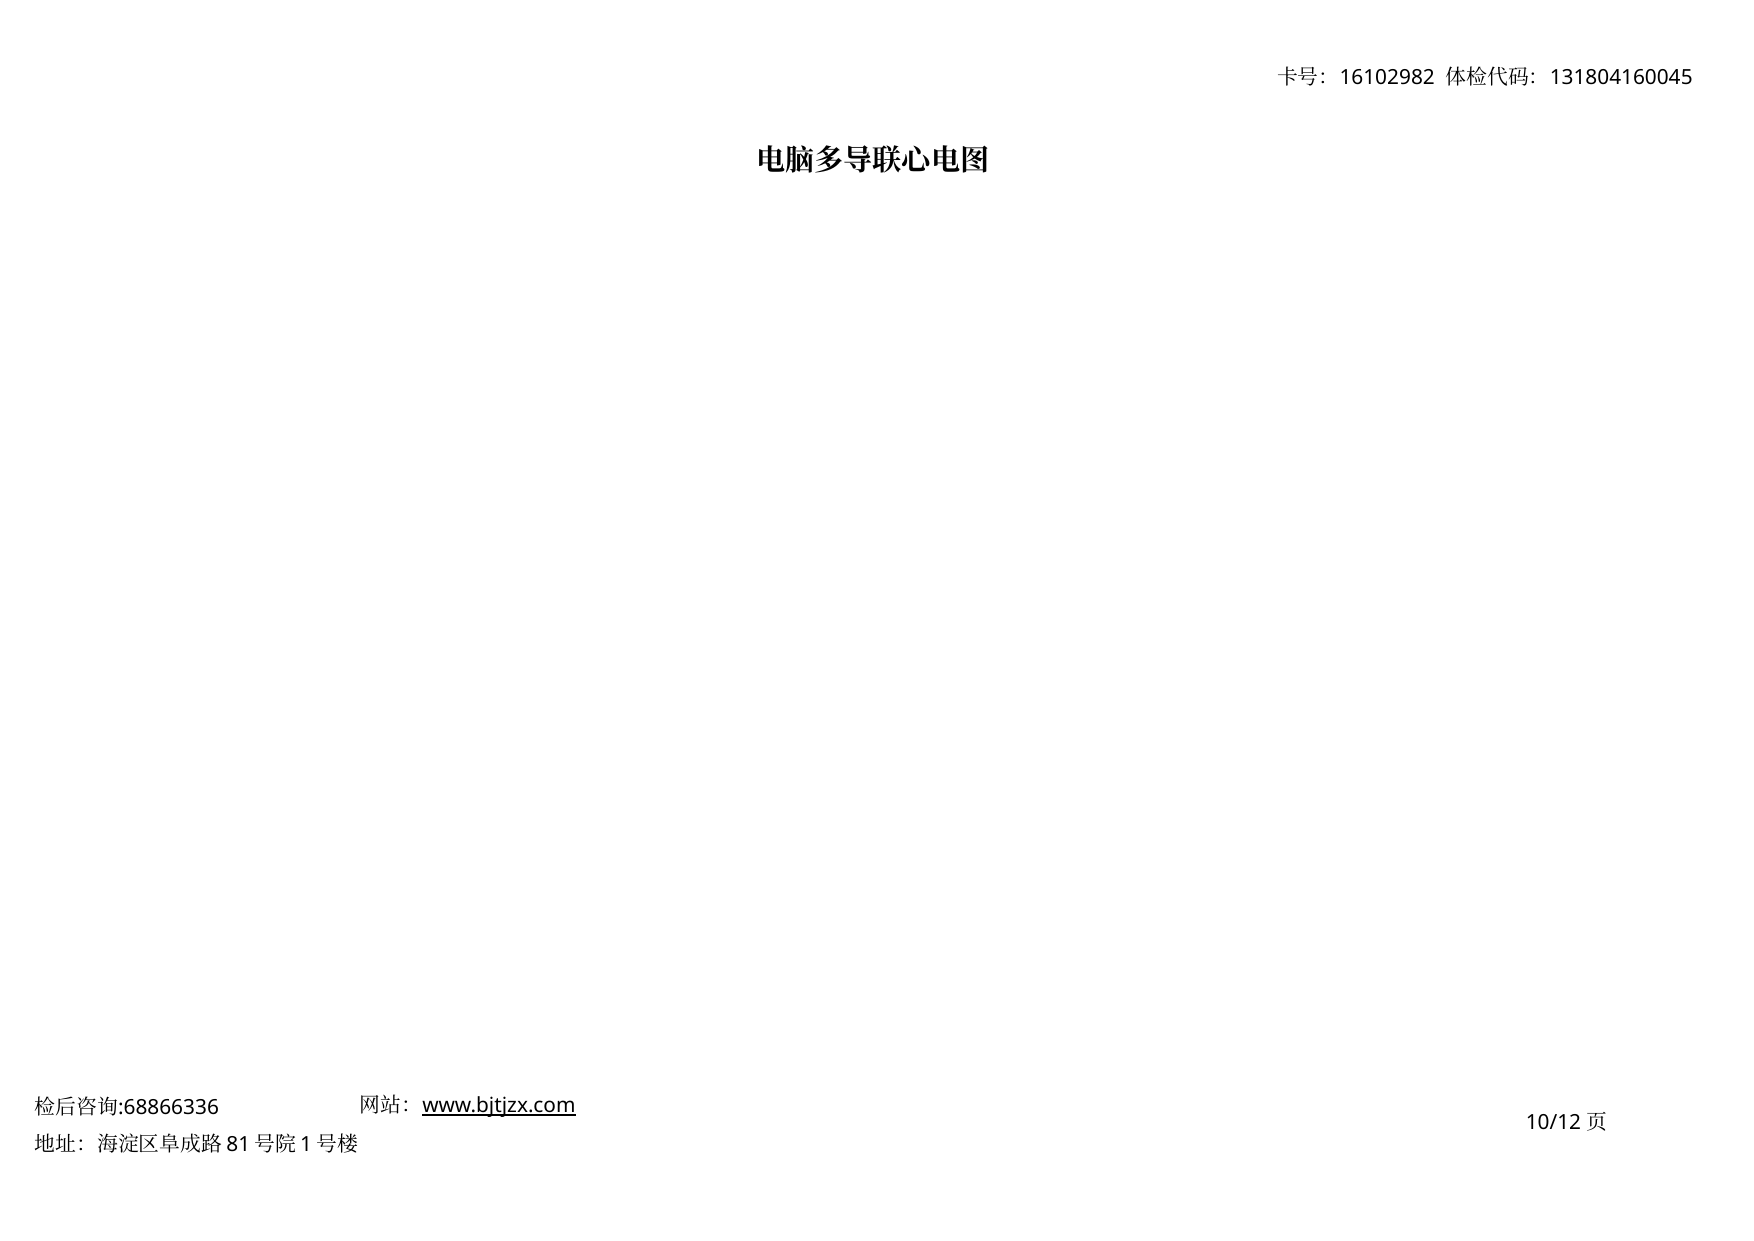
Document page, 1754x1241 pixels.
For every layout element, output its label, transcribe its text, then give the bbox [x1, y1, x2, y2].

text 网站：www.bjtjzx.com [359, 1096, 601, 1117]
text 卡号：16102982 体检代码：131804160045 [1277, 68, 1748, 88]
text 检后咨询:68866336 [34, 1098, 244, 1119]
text 10/12 页 [1526, 1113, 1646, 1134]
text 地址：海淀区阜成路81号院1号楼 [34, 1134, 384, 1155]
text 电脑多导联心电图 [756, 147, 1037, 177]
